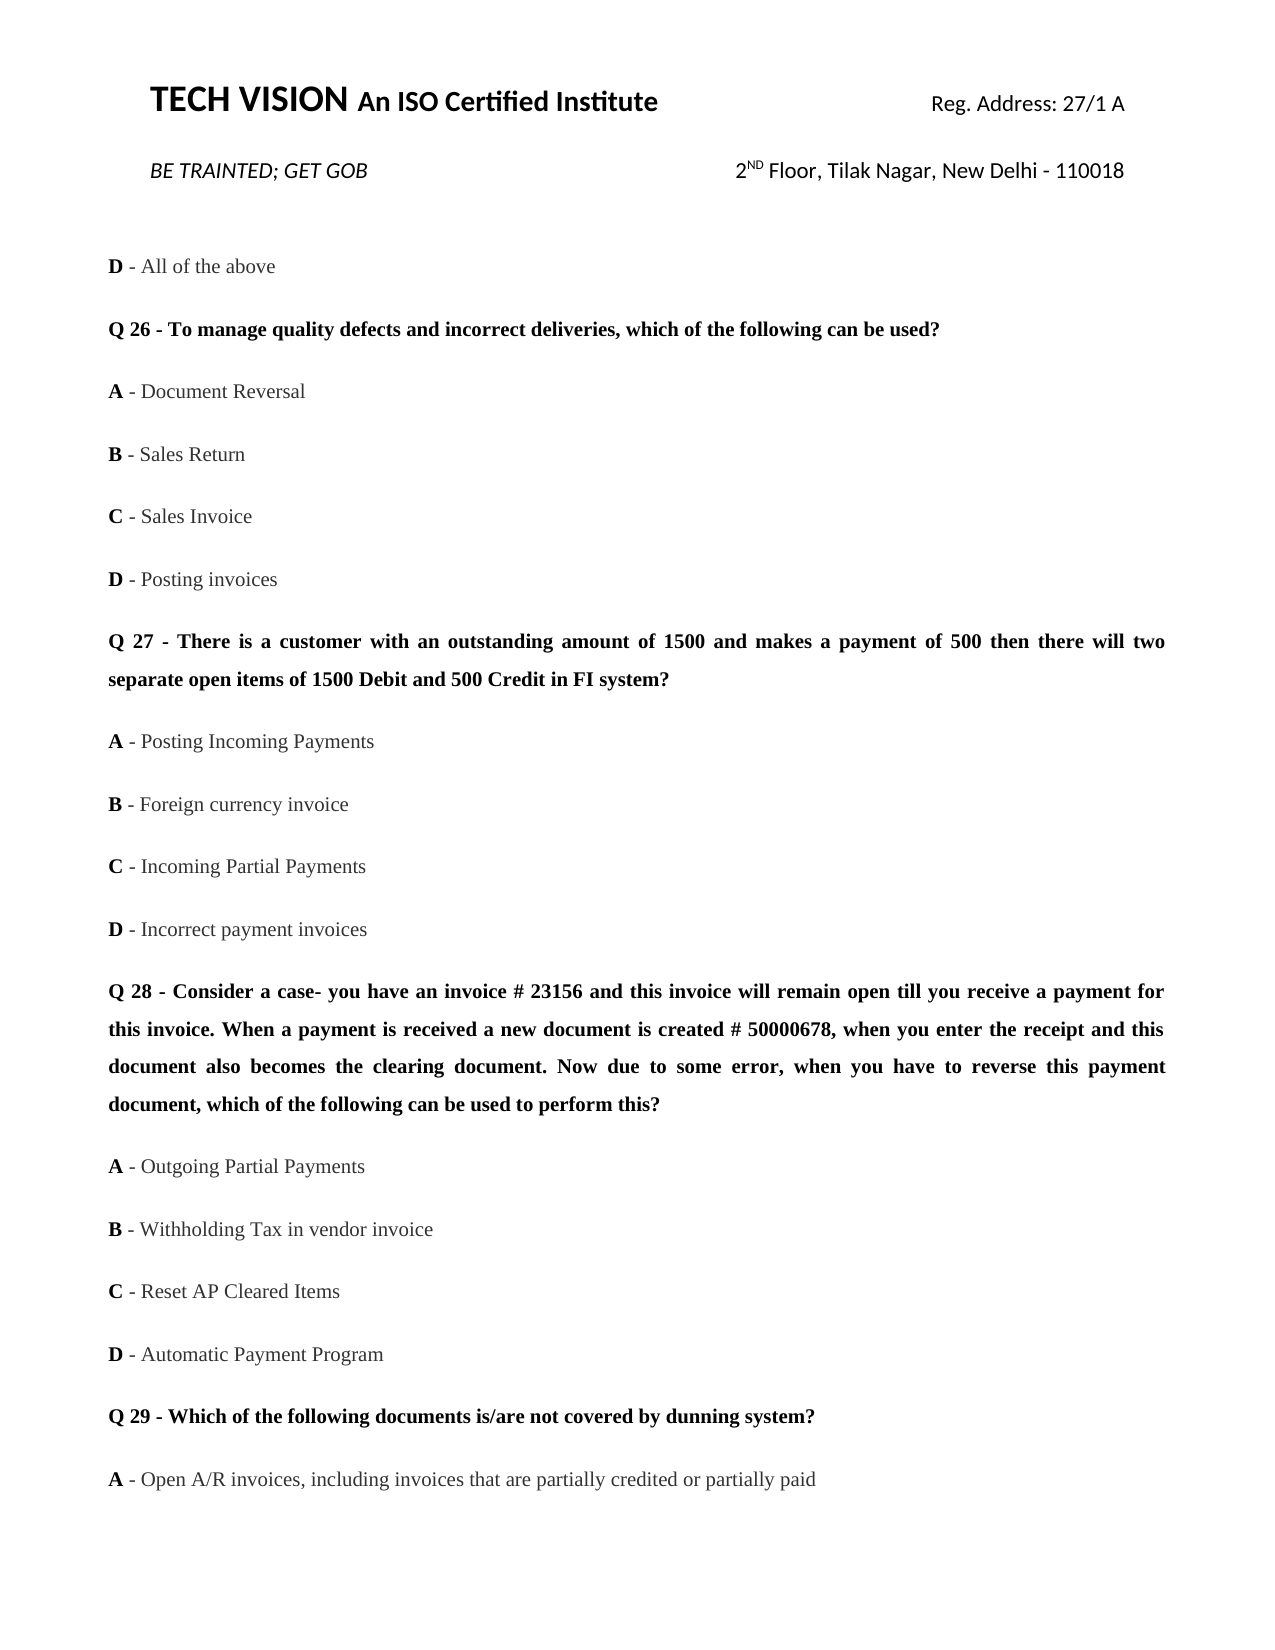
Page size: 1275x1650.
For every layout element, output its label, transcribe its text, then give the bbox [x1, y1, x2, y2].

text Q 27 - There is a customer with an outstanding amount of 1500 and makes a payment of 500 then there will two separate open items of 1500 Debit and 500 Credit in FI system? [108, 616, 1167, 691]
text A - Open A/R invoices, including invoices that are partially credited or partially paid [108, 1453, 1167, 1491]
text A - Document Reversal [108, 366, 1167, 403]
text A - Posting Incoming Payments [108, 716, 1167, 753]
text C - Reset AP Cleared Items [108, 1266, 1167, 1303]
text C - Sales Invoice [108, 491, 1167, 528]
text Q 29 - Which of the following documents is/are not covered by dunning system? [108, 1391, 1167, 1428]
text A - Outgoing Partial Payments [108, 1141, 1167, 1178]
text C - Incoming Partial Payments [108, 841, 1167, 878]
text B - Foreign currency invoice [108, 778, 1167, 816]
text D - All of the above [108, 241, 1167, 278]
text D - Automatic Payment Program [108, 1328, 1167, 1366]
text Q 28 - Consider a case- you have an invoice # 23156 and this invoice will remain open till you receive a payment for this invoice. When a payment is received a new document is created # 50000678, when you enter the receipt and this document also becomes the clearing document. Now due to some error, when you have to reverse this payment document, which of the following can be used to perform this? [108, 966, 1167, 1116]
text B - Sales Return [108, 428, 1167, 466]
text Q 26 - To manage quality defects and incorrect deliveries, which of the following can be used? [108, 303, 1167, 341]
text D - Posting invoices [108, 553, 1167, 591]
text D - Incorrect payment invoices [108, 903, 1167, 941]
text B - Withholding Tax in vendor invoice [108, 1203, 1167, 1241]
